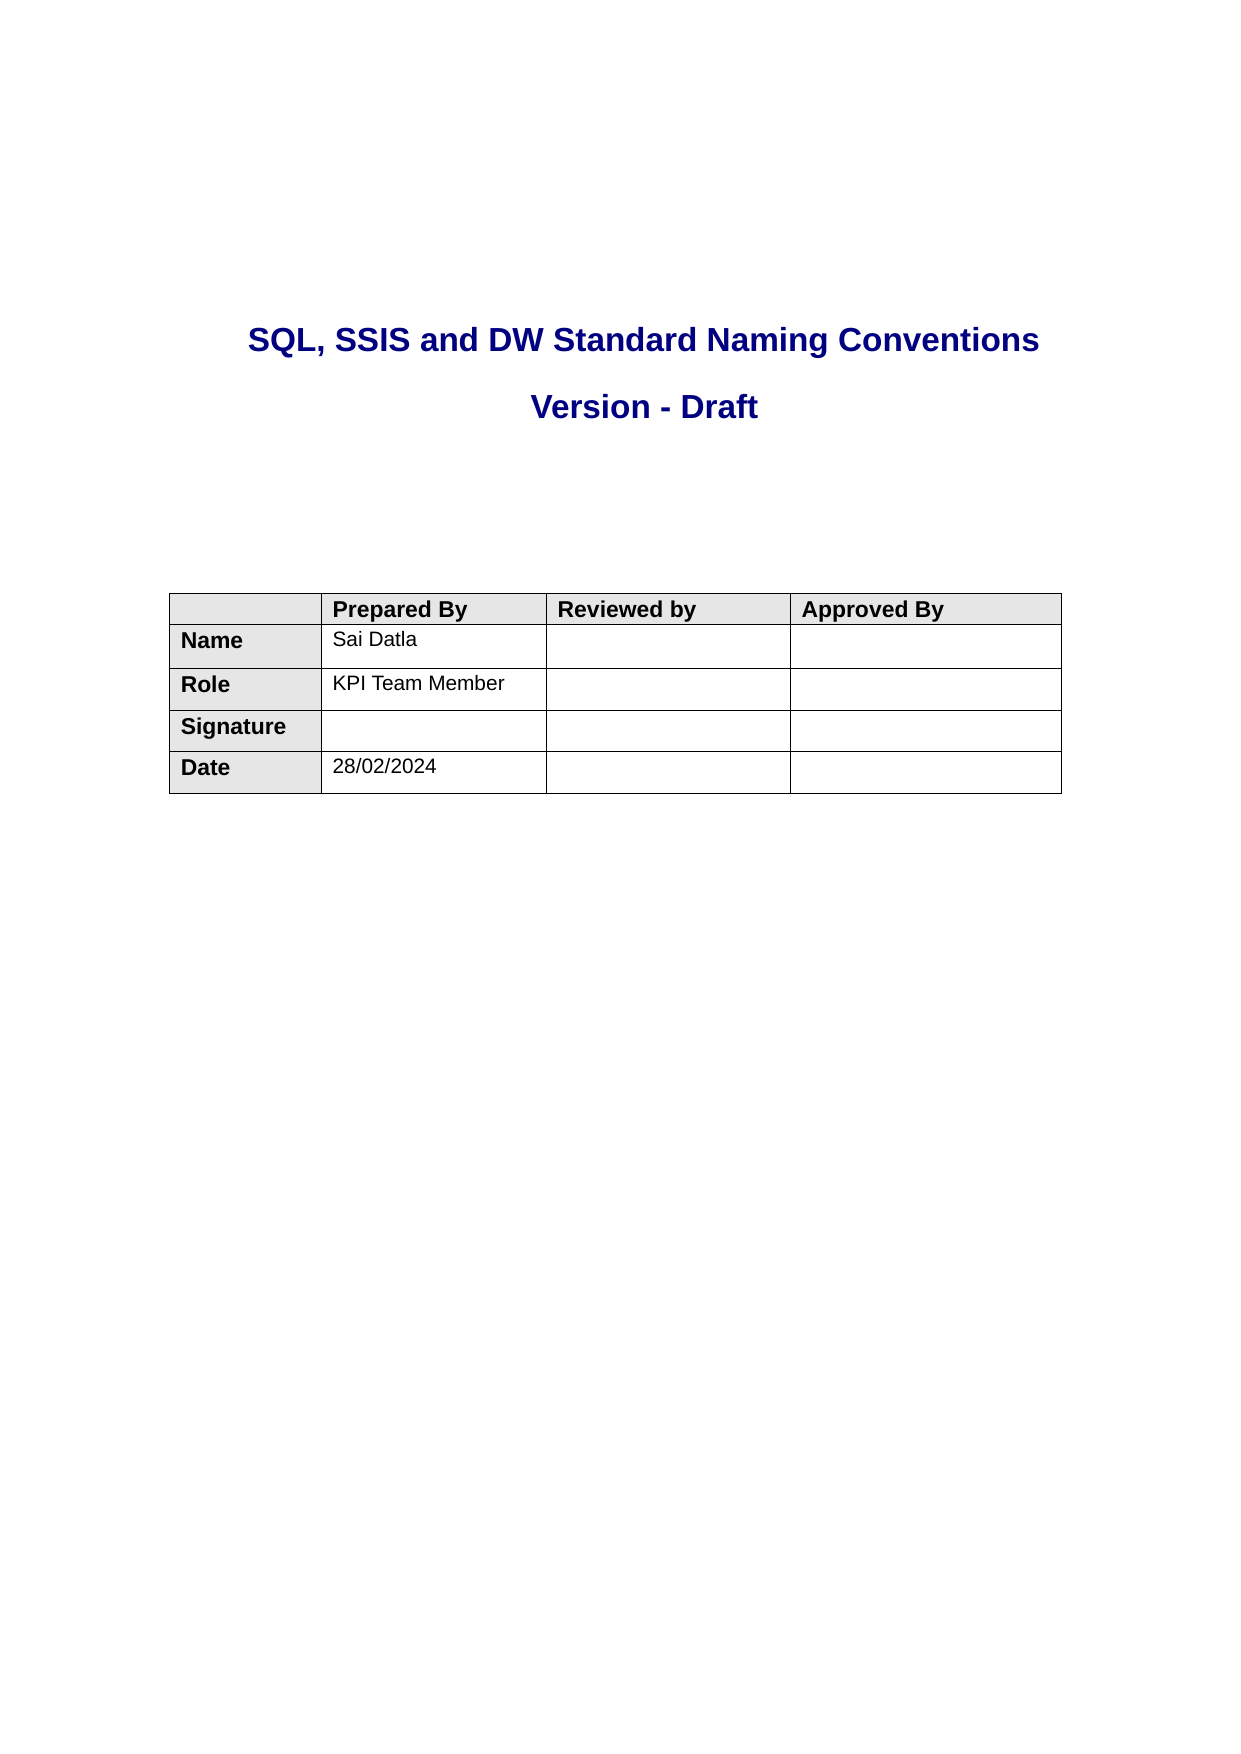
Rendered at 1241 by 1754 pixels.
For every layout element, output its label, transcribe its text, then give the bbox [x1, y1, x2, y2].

text SQL, SSIS and DW Standard Naming Conventions [180, 320, 1108, 359]
table_header Reviewed by [547, 594, 790, 624]
table_cell 28/02/2024 [322, 752, 546, 793]
table_cell [791, 669, 1061, 710]
table_cell Role [170, 669, 321, 710]
table_cell Date [170, 752, 321, 793]
table_cell Signature [170, 711, 321, 751]
table_cell [791, 625, 1061, 668]
table_cell [547, 752, 790, 793]
table_header [170, 594, 321, 624]
table_cell [547, 669, 790, 710]
table_cell Sai Datla [322, 625, 546, 668]
table_cell KPI Team Member [322, 669, 546, 710]
table_cell [322, 711, 546, 751]
table_cell [791, 711, 1061, 751]
table_cell Name [170, 625, 321, 668]
table_header Approved By [791, 594, 1061, 624]
table_cell [547, 711, 790, 751]
table_cell [791, 752, 1061, 793]
table_cell [547, 625, 790, 668]
text Version - Draft [180, 387, 1108, 426]
table_header Prepared By [322, 594, 546, 624]
